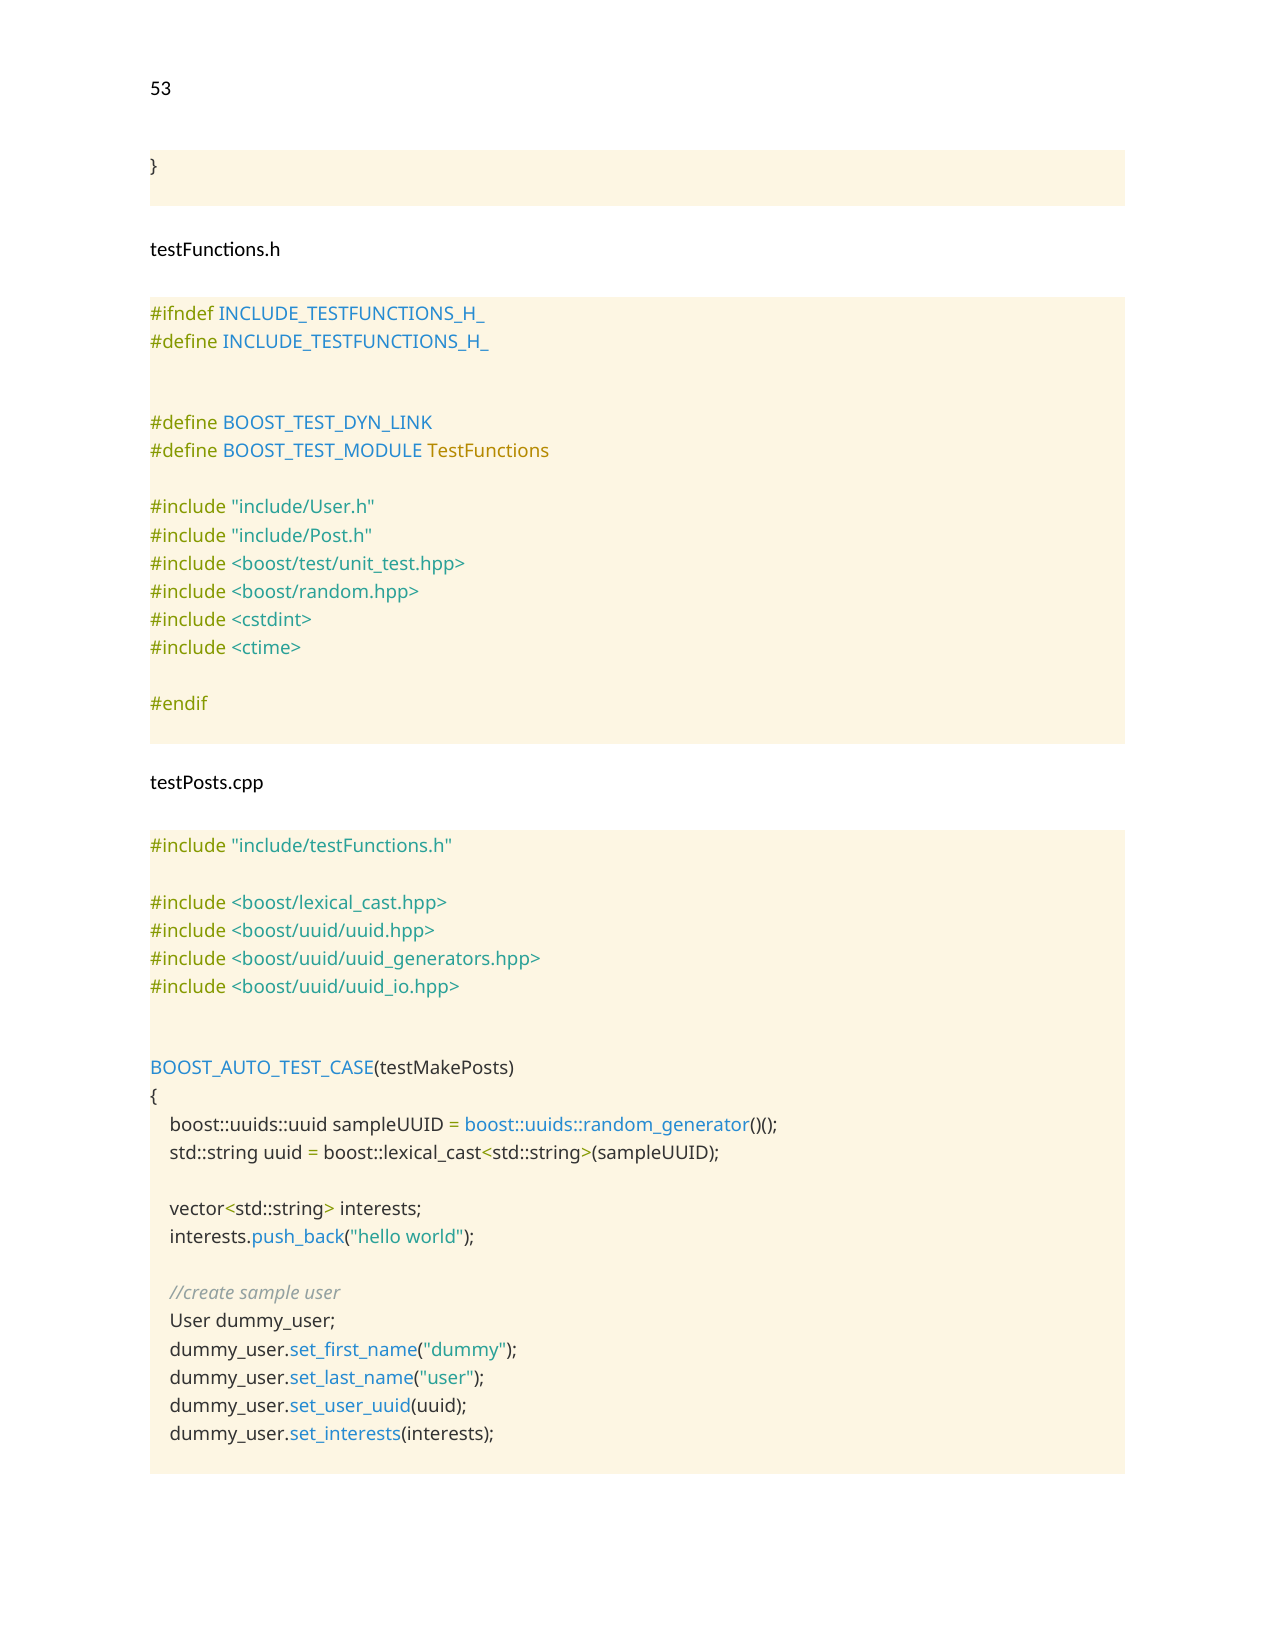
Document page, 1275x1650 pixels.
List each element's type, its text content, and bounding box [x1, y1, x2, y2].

text testPosts.cpp [150, 769, 1125, 795]
text User dummy_user; [150, 1305, 1125, 1333]
text #include <boost/uuid/uuid_generators.hpp> [150, 943, 1125, 971]
text #include <cstdint> [150, 604, 1125, 632]
text boost::uuids::uuid sampleUUID = boost::uuids::random_generator()(); [150, 1108, 1125, 1136]
text vector<std::string> interests; [150, 1193, 1125, 1221]
text } [150, 150, 1125, 178]
text dummy_user.set_interests(interests); [150, 1418, 1125, 1446]
text #include "include/User.h" [150, 491, 1125, 519]
text #include <boost/random.hpp> [150, 576, 1125, 604]
text #include <ctime> [150, 632, 1125, 660]
text testFunctions.h [150, 237, 1125, 262]
text #include <boost/test/unit_test.hpp> [150, 547, 1125, 576]
text dummy_user.set_last_name("user"); [150, 1361, 1125, 1389]
text #ifndef INCLUDE_TESTFUNCTIONS_H_ [150, 297, 1125, 326]
text dummy_user.set_user_uuid(uuid); [150, 1389, 1125, 1418]
text #define BOOST_TEST_MODULE TestFunctions [150, 435, 1125, 463]
text #include "include/testFunctions.h" [150, 830, 1125, 858]
text std::string uuid = boost::lexical_cast<std::string>(sampleUUID); [150, 1136, 1125, 1164]
text #endif [150, 688, 1125, 716]
text #include "include/Post.h" [150, 519, 1125, 547]
text BOOST_AUTO_TEST_CASE(testMakePosts) [150, 1052, 1125, 1080]
text #define INCLUDE_TESTFUNCTIONS_H_ [150, 326, 1125, 354]
text interests.push_back("hello world"); [150, 1221, 1125, 1249]
text dummy_user.set_first_name("dummy"); [150, 1333, 1125, 1361]
text { [150, 1080, 1125, 1108]
text #include <boost/uuid/uuid_io.hpp> [150, 971, 1125, 999]
text #define BOOST_TEST_DYN_LINK [150, 407, 1125, 435]
text #include <boost/lexical_cast.hpp> [150, 886, 1125, 914]
text //create sample user [150, 1277, 1125, 1305]
text #include <boost/uuid/uuid.hpp> [150, 914, 1125, 943]
